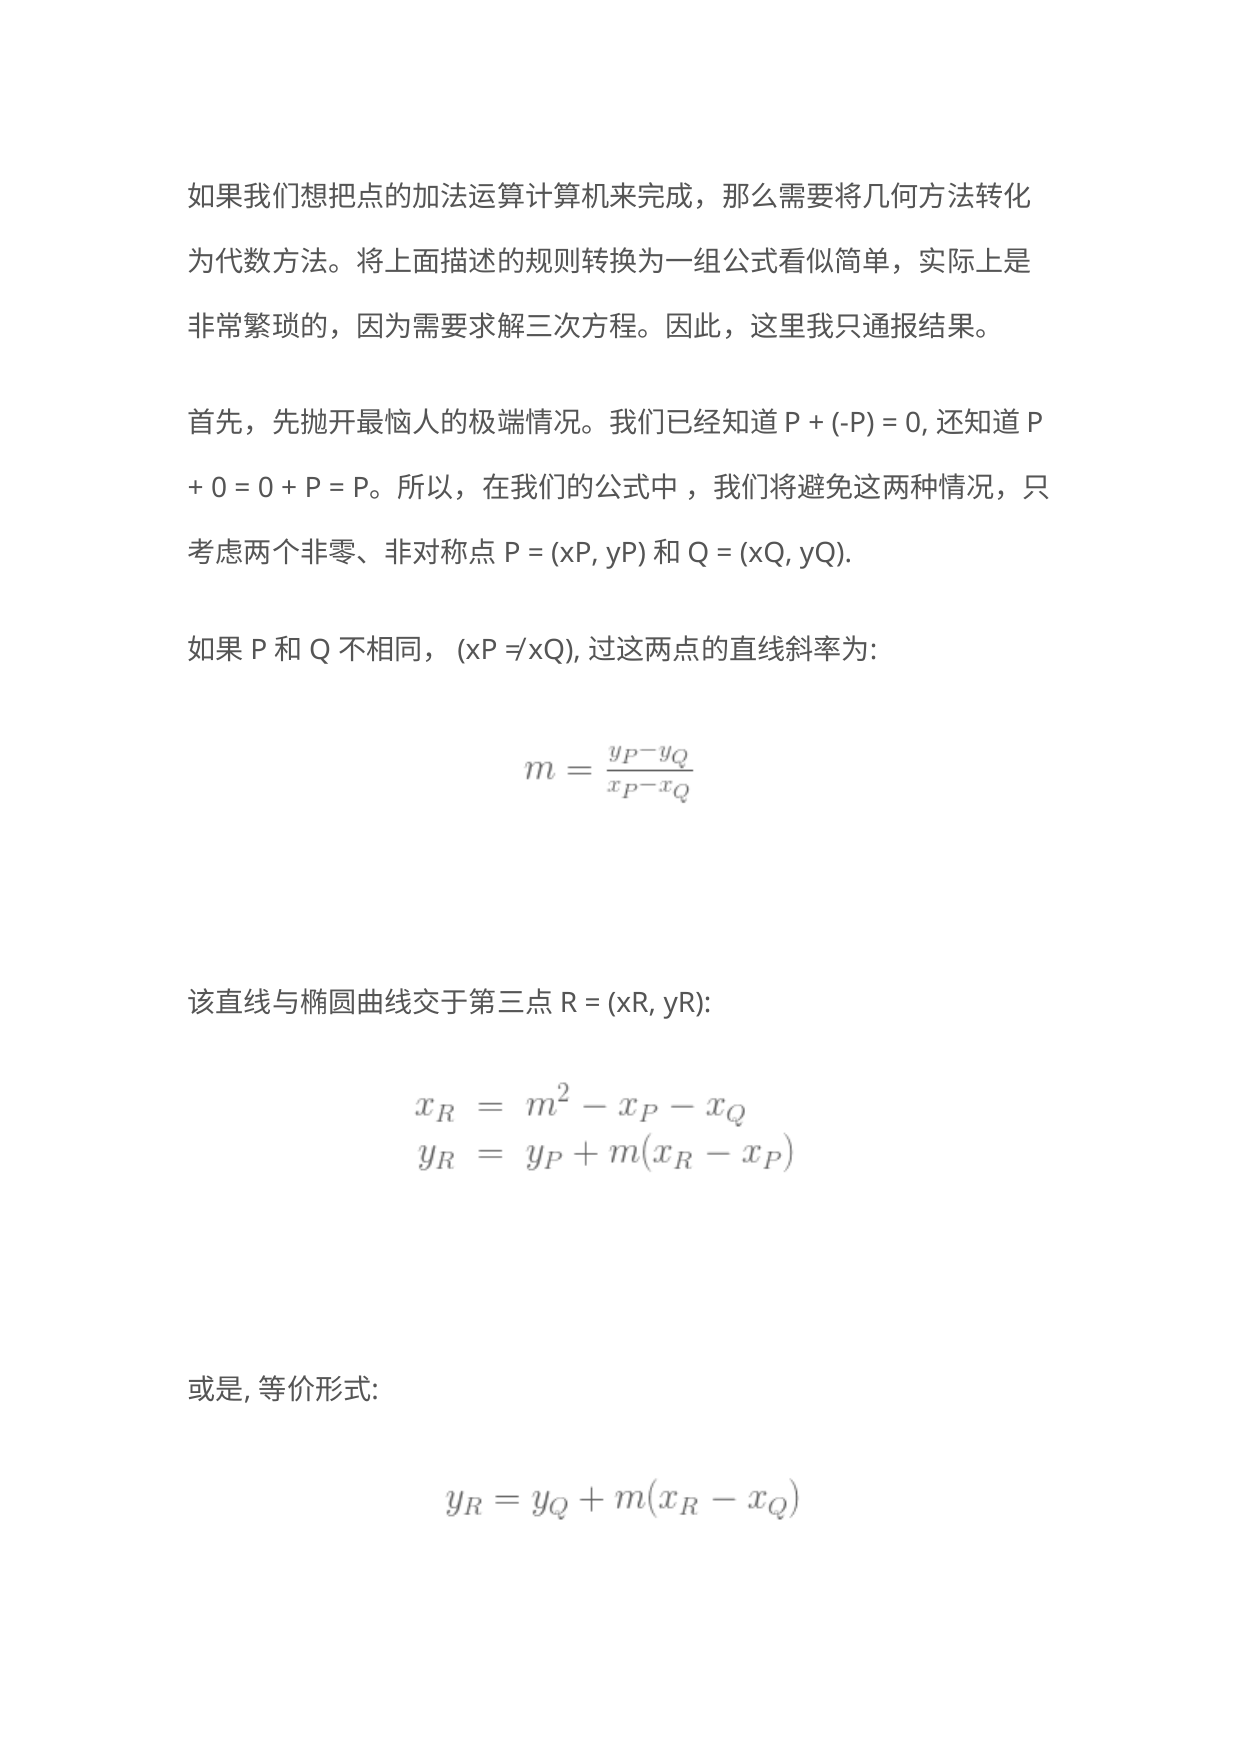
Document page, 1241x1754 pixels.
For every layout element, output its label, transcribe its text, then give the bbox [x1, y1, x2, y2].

text 或是, 等价形式: [187, 1354, 1053, 1419]
picture [349, 1064, 892, 1213]
text 首先，先抛开最恼人的极端情况。我们已经知道P + (-P) = 0, 还知道P + 0 = 0 + P = P。所以，在我们的公式中 ，我们将避免这两种情况，只考虑两个非零、非对称点 P = (xP, yP) 和Q = (xQ, yQ). [187, 388, 1053, 583]
text 该直线与椭圆曲线交于第三点 R = (xR, yR): [187, 968, 1053, 1033]
picture [372, 1450, 868, 1561]
picture [441, 710, 799, 841]
text 如果我们想把点的加法运算计算机来完成，那么需要将几何方法转化为代数方法。将上面描述的规则转换为一组公式看似简单，实际上是非常繁琐的，因为需要求解三次方程。因此，这里我只通报结果。 [187, 162, 1053, 357]
text 如果 P 和 Q 不相同， (xP ≠ xQ), 过这两点的直线斜率为: [187, 614, 1053, 679]
